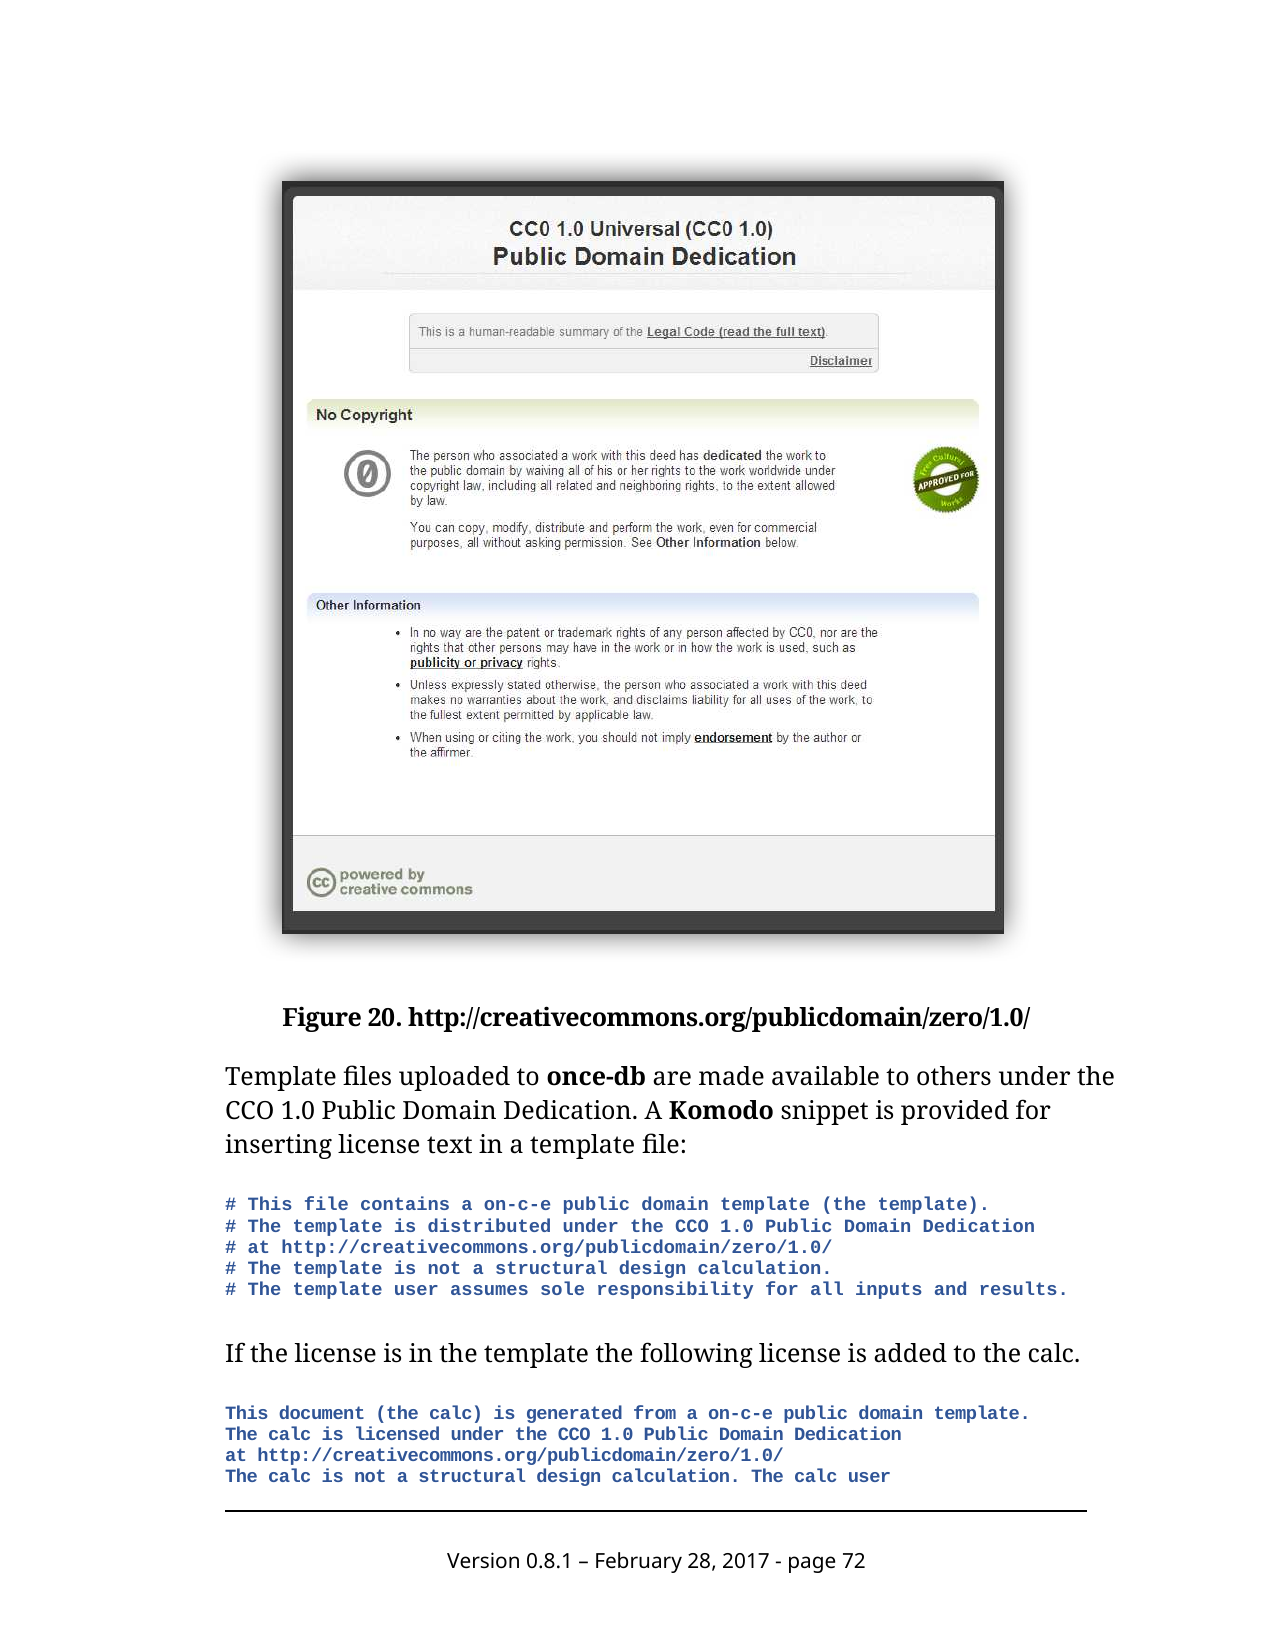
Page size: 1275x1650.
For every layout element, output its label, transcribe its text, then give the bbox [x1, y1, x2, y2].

text Template files uploaded to once-db are made available to others under the CCO 1.0 Public Domain Dedication. A Komodo snippet is provided for inserting license text in a template file: [225, 1059, 1162, 1161]
picture [282, 181, 1004, 934]
text This document (the calc) is generated from a on-c-e public domain template. [225, 1403, 1087, 1425]
text The calc is licensed under the CCO 1.0 Public Domain Dedication [225, 1425, 1087, 1446]
text # The template is distributed under the CCO 1.0 Public Domain Dedication [225, 1216, 1162, 1238]
text The calc is not a structural design calculation. The calc user [225, 1467, 1087, 1488]
text at http://creativecommons.org/publicdomain/zero/1.0/ [225, 1446, 1087, 1467]
text # The template user assumes sole responsibility for all inputs and results. [225, 1280, 1162, 1335]
text If the license is in the template the following license is added to the calc. [225, 1335, 1162, 1369]
text Figure 20. http://creativecommons.org/publicdomain/zero/1.0/ [225, 1000, 1087, 1034]
text # This file contains a on-c-e public domain template (the template). [225, 1195, 1162, 1216]
text # at http://creativecommons.org/publicdomain/zero/1.0/ [225, 1238, 1162, 1259]
text # The template is not a structural design calculation. [225, 1259, 1162, 1280]
